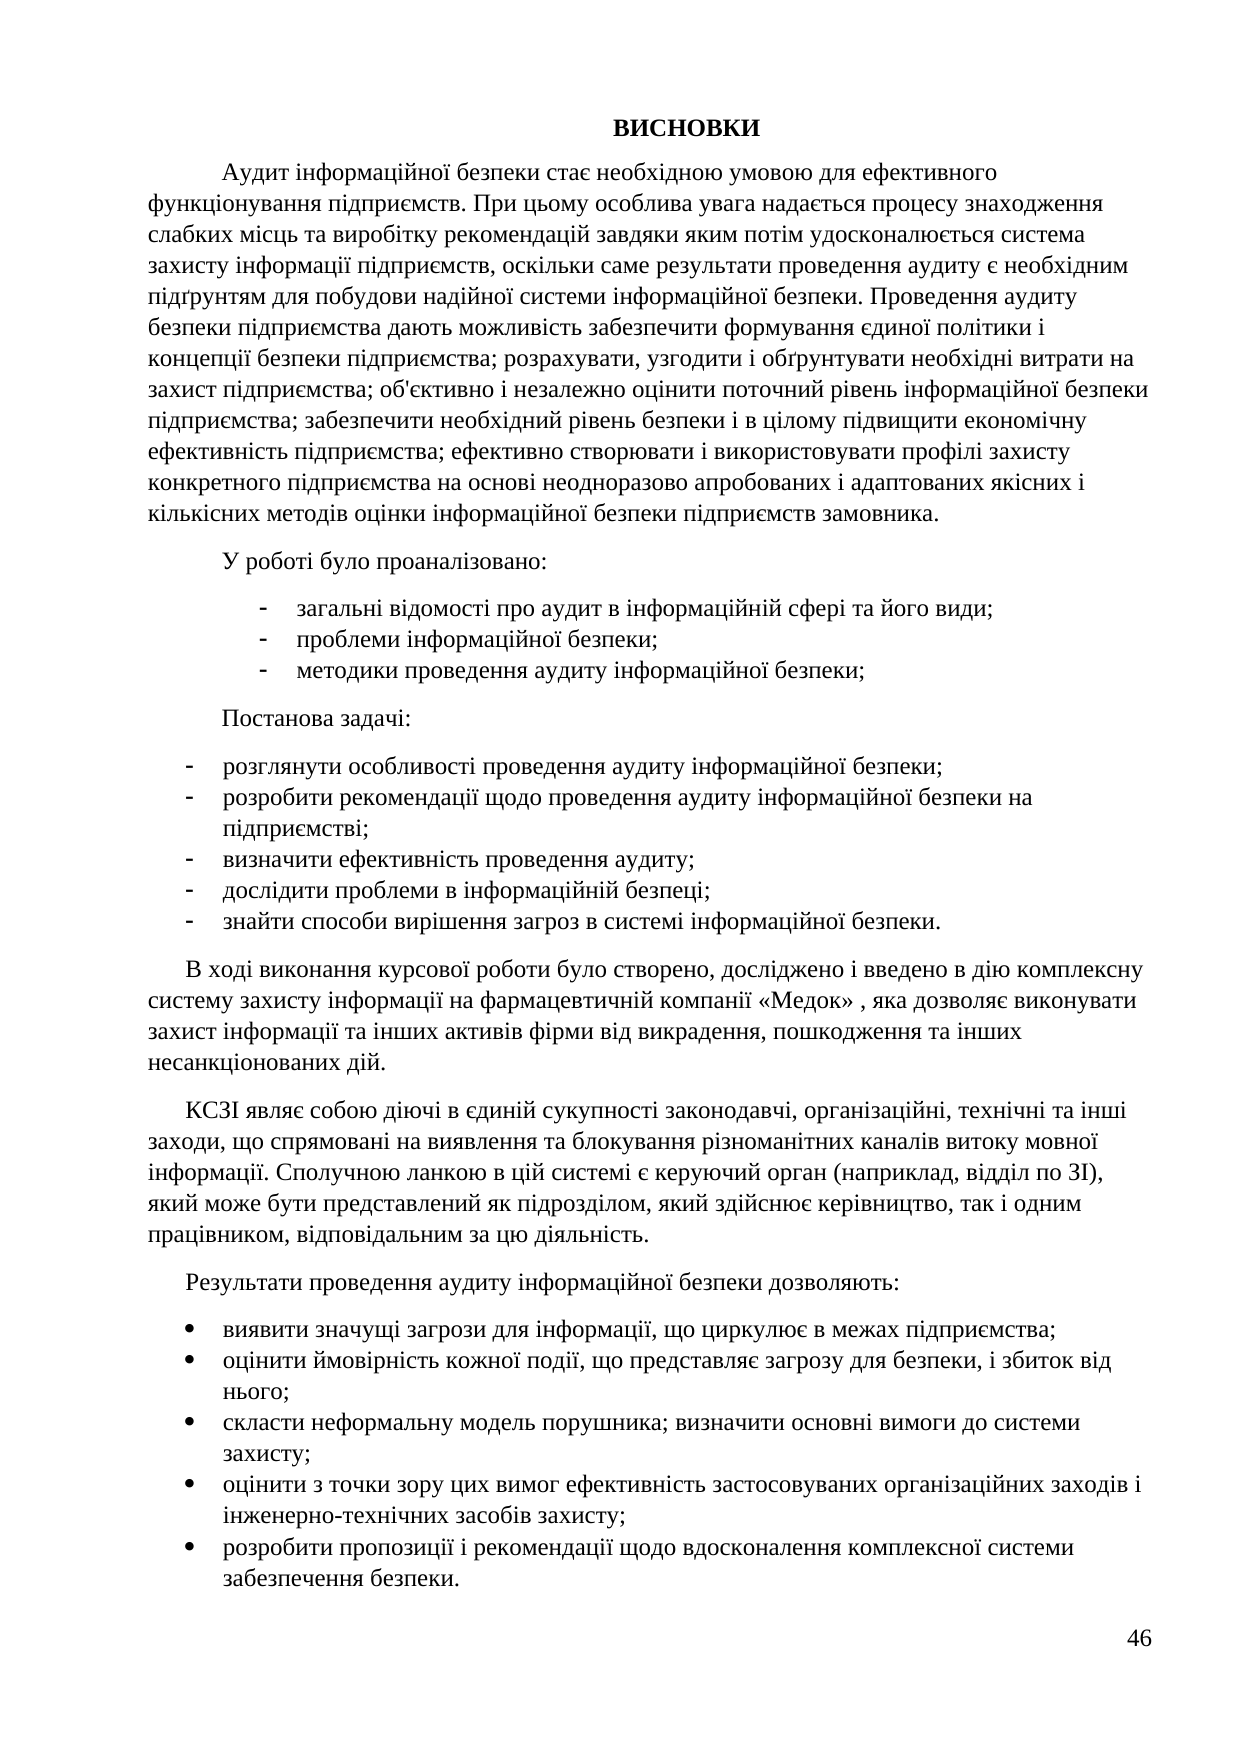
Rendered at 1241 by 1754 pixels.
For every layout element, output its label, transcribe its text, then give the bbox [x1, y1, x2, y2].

text Постанова задачі: [148, 703, 1152, 732]
list загальні відомості про аудит в інформаційній сфері та його види; [259, 593, 1152, 622]
list виявити значущі загрози для інформації, що циркулює в межах підприємства; [185, 1314, 1152, 1343]
text КСЗІ являє собою діючі в єдиній сукупності законодавчі, організаційні, технічні та інші заходи, що спрямовані на виявлення та блокування різноманітних каналів витоку мовної інформації. Сполучною ланкою в цій системі є керуючий орган (наприклад, відділ по ЗІ), який може бути представлений як підрозділом, який здійснює керівництво, так і одним працівником, відповідальним за цю діяльність. [148, 1095, 1152, 1248]
subtitle ВИСНОВКИ [148, 113, 1152, 142]
text Аудит інформаційної безпеки стає необхідною умовою для ефективного функціонування підприємств. При цьому особлива увага надається процесу знаходження слабких місць та виробітку рекомендацій завдяки яким потім удосконалюється система захисту інформації підприємств, оскільки саме результати проведення аудиту є необхідним підґрунтям для побудови надійної системи інформаційної безпеки. Проведення аудиту безпеки підприємства дають можливість забезпечити формування єдиної політики і концепції безпеки підприємства; розрахувати, узгодити і обґрунтувати необхідні витрати на захист підприємства; об'єктивно і незалежно оцінити поточний рівень інформаційної безпеки підприємства; забезпечити необхідний рівень безпеки і в цілому підвищити економічну ефективність підприємства; ефективно створювати і використовувати профілі захисту конкретного підприємства на основі неодноразово апробованих і адаптованих якісних і кількісних методів оцінки інформаційної безпеки підприємств замовника. [148, 157, 1152, 527]
text У роботі було проаналізовано: [148, 546, 1152, 574]
list розробити рекомендації щодо проведення аудиту інформаційної безпеки на підприємстві; [185, 782, 1152, 842]
list оцінити ймовірність кожної події, що представляє загрозу для безпеки, і збиток від нього; [185, 1345, 1152, 1405]
list методики проведення аудиту інформаційної безпеки; [259, 656, 1152, 684]
text Результати проведення аудиту інформаційної безпеки дозволяють: [148, 1267, 1152, 1295]
list знайти способи вирішення загроз в системі інформаційної безпеки. [185, 906, 1152, 935]
list розглянути особливості проведення аудиту інформаційної безпеки; [185, 751, 1152, 780]
list проблеми інформаційної безпеки; [259, 624, 1152, 653]
list визначити ефективність проведення аудиту; [185, 844, 1152, 873]
list розробити пропозиції і рекомендації щодо вдосконалення комплексної системи забезпечення безпеки. [185, 1532, 1152, 1591]
list дослідити проблеми в інформаційній безпеці; [185, 875, 1152, 904]
text В ході виконання курсової роботи було створено, досліджено і введено в дію комплексну систему захисту інформації на фармацевтичній компанії «Медок» , яка дозволяє виконувати захист інформації та інших активів фірми від викрадення, пошкодження та інших несанкціонованих дій. [148, 954, 1152, 1076]
list скласти неформальну модель порушника; визначити основні вимоги до системи захисту; [185, 1407, 1152, 1467]
list оцінити з точки зору цих вимог ефективність застосовуваних організаційних заходів і інженерно-технічних засобів захисту; [185, 1469, 1152, 1529]
